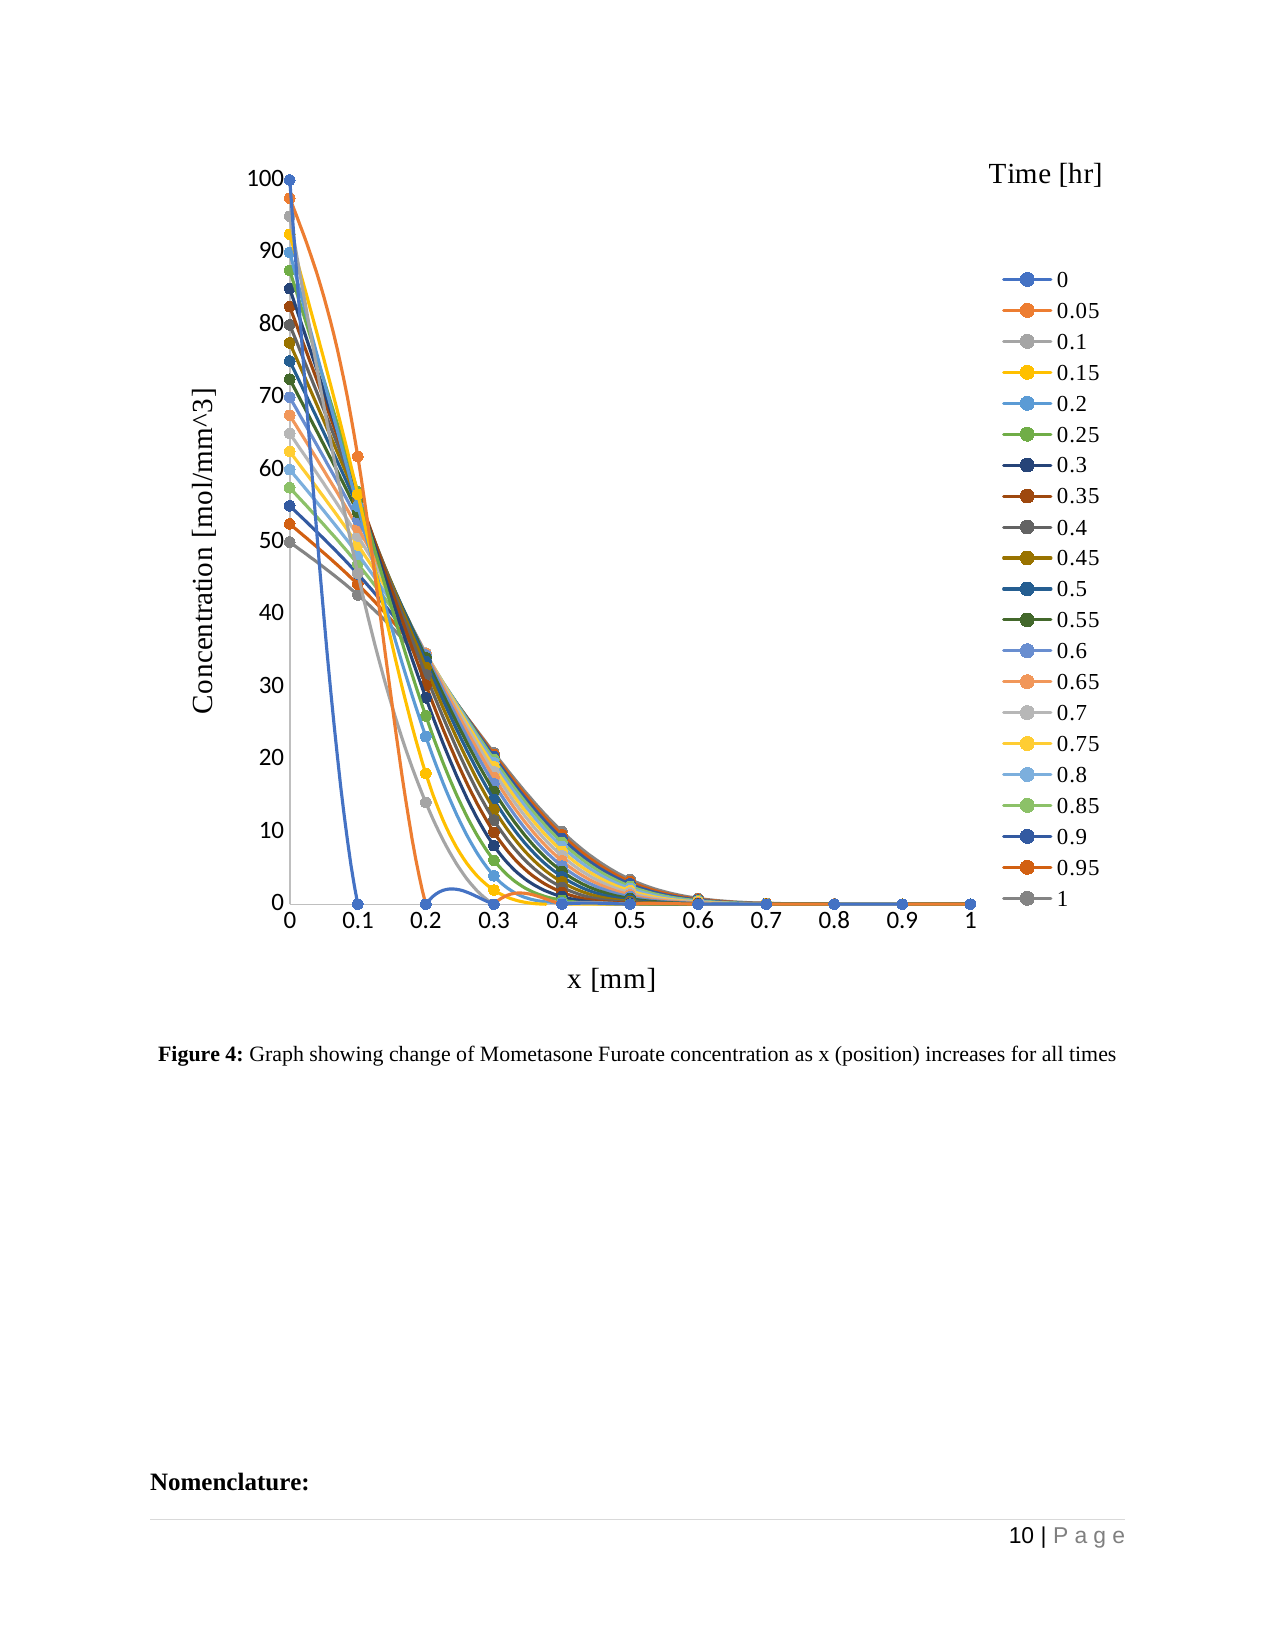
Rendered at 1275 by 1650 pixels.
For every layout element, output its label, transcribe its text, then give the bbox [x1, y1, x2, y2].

text Figure 4: Graph showing change of Mometasone Furoate concentration as x (position) increases for all times [150, 1041, 1125, 1066]
text Nomenclature: [150, 1467, 1125, 1496]
